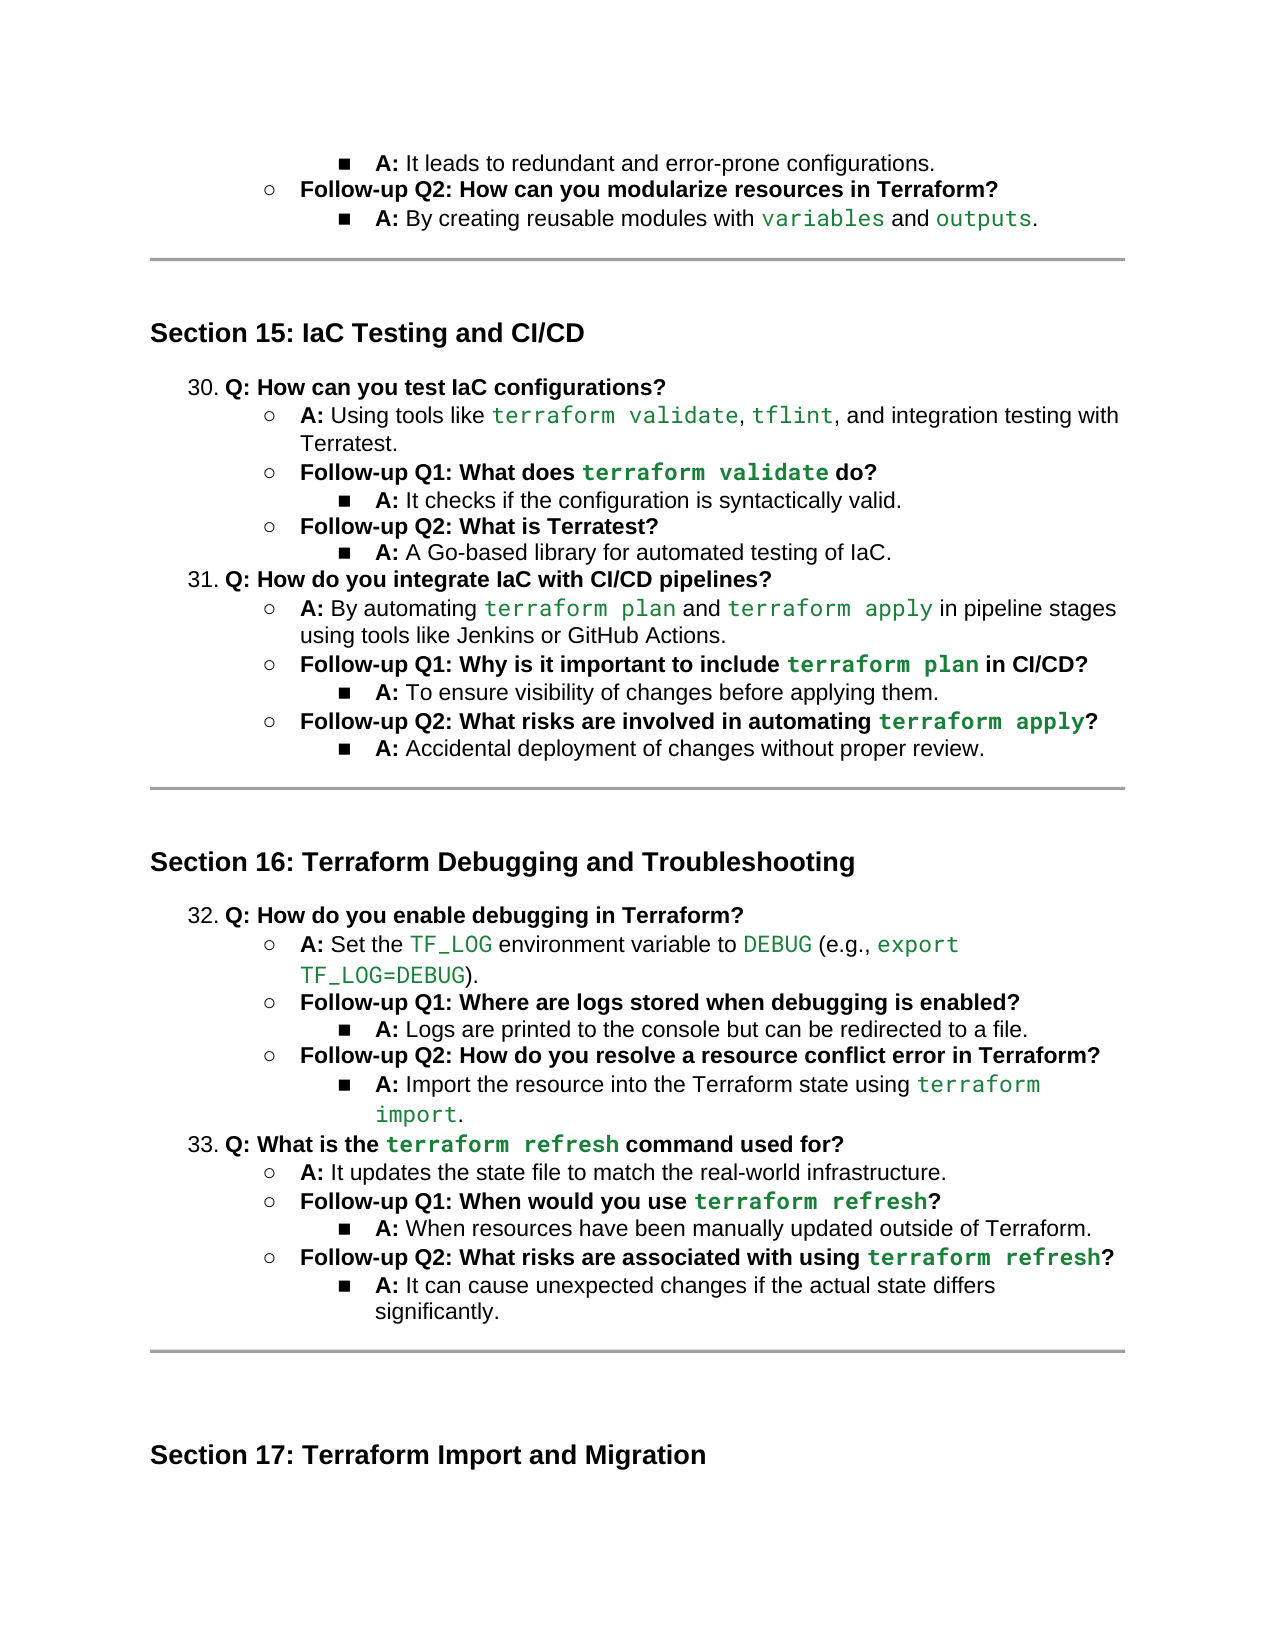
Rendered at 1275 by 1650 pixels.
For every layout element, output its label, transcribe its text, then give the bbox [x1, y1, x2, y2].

list Follow-up Q2: What risks are involved in automating terraform apply? [262, 705, 1125, 735]
list Follow-up Q1: When would you use terraform refresh? [262, 1185, 1125, 1215]
list A: Using tools like terraform validate, tflint, and integration testing with Terratest. [262, 400, 1125, 456]
list Follow-up Q2: How can you modularize resources in Terraform? [262, 176, 1125, 203]
list A: Import the resource into the Terraform state using terraform import. [337, 1068, 1125, 1129]
subtitle Section 17: Terraform Import and Migration [150, 1439, 1125, 1471]
list Q: How do you integrate IaC with CI/CD pipelines? [187, 566, 1125, 592]
list A: It leads to redundant and error-prone configurations. [337, 150, 1125, 176]
list Follow-up Q2: What is Terratest? [262, 513, 1125, 539]
list A: Accidental deployment of changes without proper review. [337, 735, 1125, 762]
subtitle Section 16: Terraform Debugging and Troubleshooting [150, 846, 1125, 877]
subtitle Section 15: IaC Testing and CI/CD [150, 317, 1125, 348]
list A: It checks if the configuration is syntactically valid. [337, 487, 1125, 513]
list A: A Go-based library for automated testing of IaC. [337, 539, 1125, 566]
list Follow-up Q1: Why is it important to include terraform plan in CI/CD? [262, 649, 1125, 679]
list Follow-up Q2: What risks are associated with using terraform refresh? [262, 1242, 1125, 1272]
list A: By automating terraform plan and terraform apply in pipeline stages using tools like Jenkins or GitHub Actions. [262, 592, 1125, 649]
list Follow-up Q1: Where are logs stored when debugging is enabled? [262, 989, 1125, 1016]
list A: By creating reusable modules with variables and outputs. [337, 203, 1125, 233]
list A: To ensure visibility of changes before applying them. [337, 679, 1125, 705]
list A: Logs are printed to the console but can be redirected to a file. [337, 1016, 1125, 1042]
list Follow-up Q2: How do you resolve a resource conflict error in Terraform? [262, 1042, 1125, 1068]
list Q: How can you test IaC configurations? [187, 373, 1125, 400]
list Follow-up Q1: What does terraform validate do? [262, 456, 1125, 487]
list Q: What is the terraform refresh command used for? [187, 1129, 1125, 1159]
list A: It updates the state file to match the real-world infrastructure. [262, 1159, 1125, 1185]
list A: When resources have been manually updated outside of Terraform. [337, 1215, 1125, 1242]
list A: Set the TF_LOG environment variable to DEBUG (e.g., export TF_LOG=DEBUG). [262, 929, 1125, 989]
list A: It can cause unexpected changes if the actual state differs significantly. [337, 1272, 1125, 1325]
list Q: How do you enable debugging in Terraform? [187, 902, 1125, 929]
